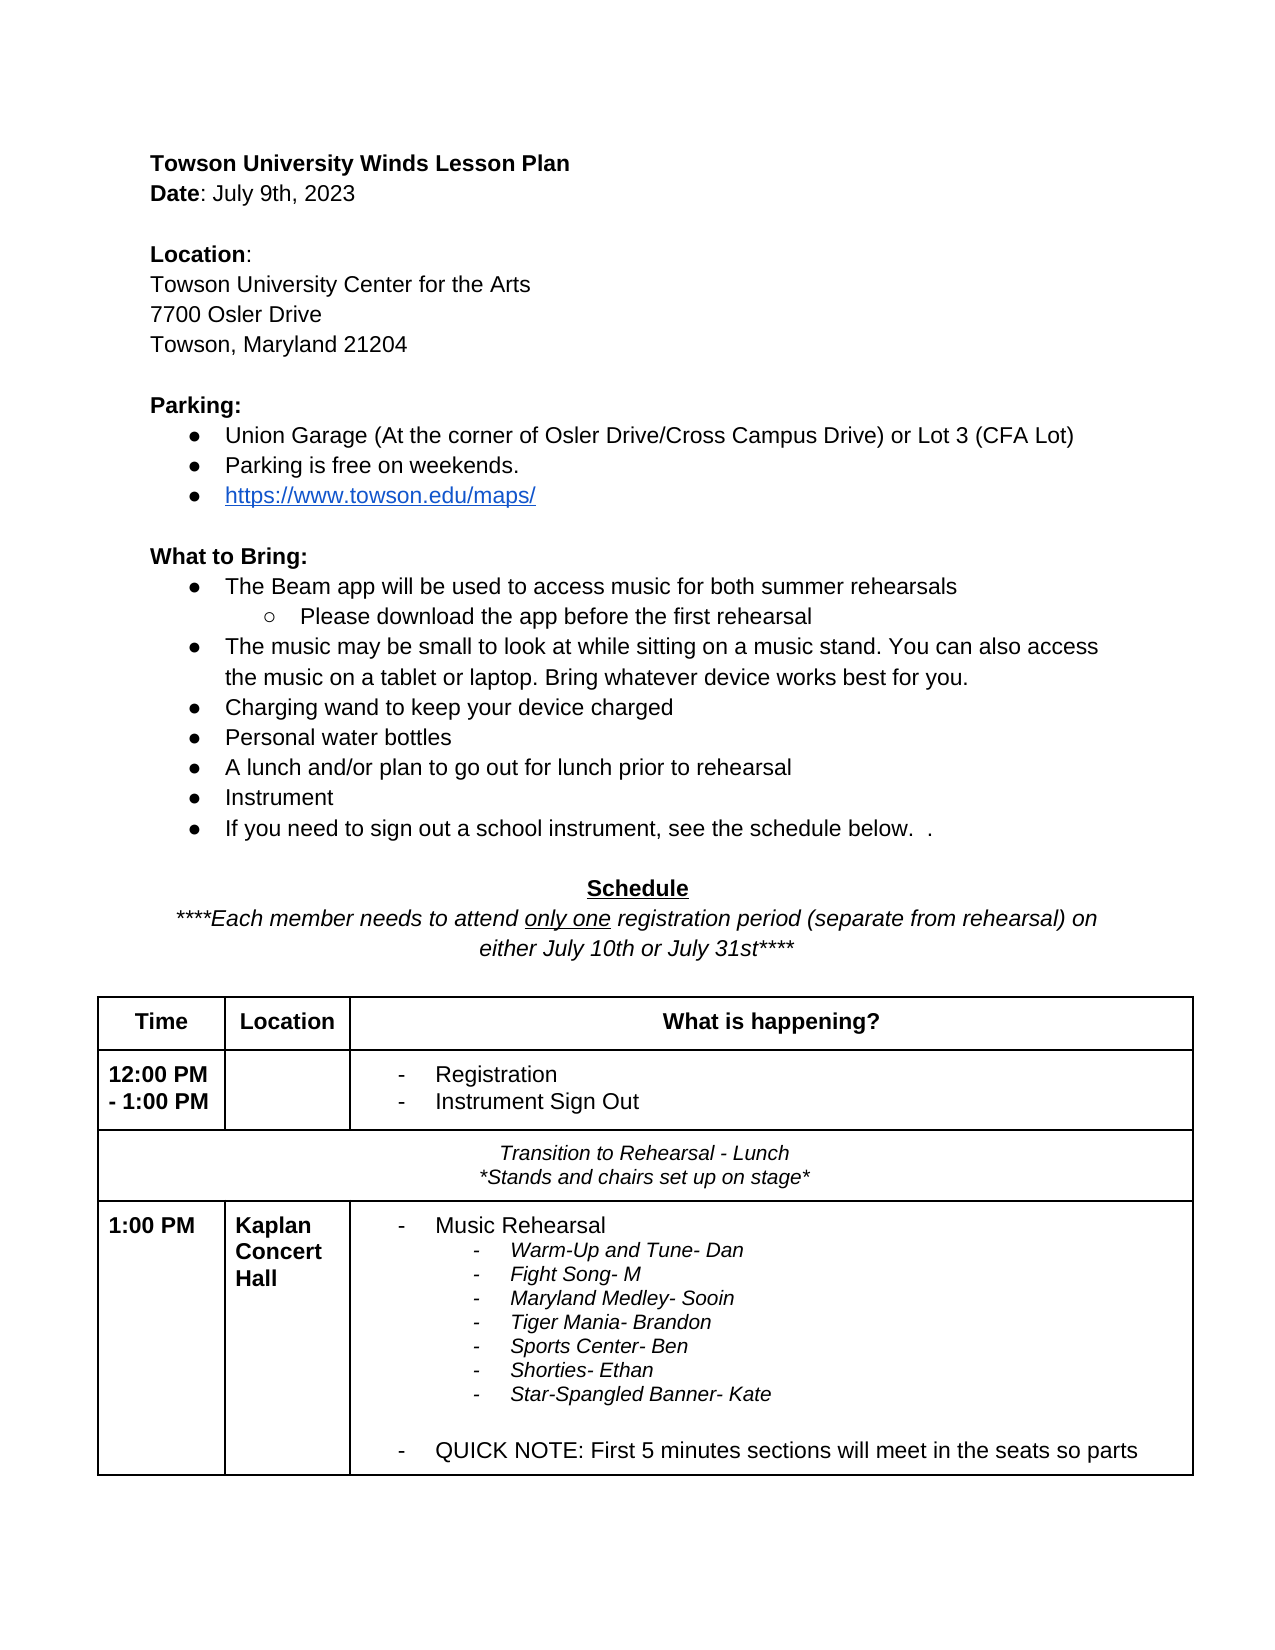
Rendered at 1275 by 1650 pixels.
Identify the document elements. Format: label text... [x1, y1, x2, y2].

text ****Each member needs to attend only one registration period (separate from rehearsal) on either July 10th or July 31st**** [150, 905, 1125, 962]
list The Beam app will be used to access music for both summer rehearsals [187, 573, 1125, 599]
list Charging wand to keep your device charged [187, 694, 1125, 720]
list Parking is free on weekends. [187, 452, 1125, 478]
table_cell Transition to Rehearsal - Lunch *Stands and chairs set up on stage* [99, 1131, 1192, 1199]
text 7700 Osler Drive [150, 301, 1125, 327]
text Location: [150, 241, 1125, 267]
table_cell Kaplan Concert Hall [226, 1202, 349, 1474]
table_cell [351, 1202, 1192, 1474]
text Parking: [150, 392, 1125, 418]
list https://www.towson.edu/maps/ [187, 482, 1125, 509]
table_cell Registration Instrument Sign Out [351, 1051, 1192, 1129]
table_cell 1:00 PM [99, 1202, 224, 1474]
text What to Bring: [150, 543, 1125, 569]
list Union Garage (At the corner of Osler Drive/Cross Campus Drive) or Lot 3 (CFA Lot) [187, 422, 1125, 448]
text Schedule [150, 875, 1125, 901]
list Personal water bottles [187, 724, 1125, 750]
table_header What is happening? [351, 998, 1192, 1049]
table_header Time [99, 998, 224, 1049]
table_cell [226, 1051, 349, 1129]
list If you need to sign out a school instrument, see the schedule below. . [187, 814, 1125, 841]
list Please download the app before the first rehearsal [262, 603, 1125, 629]
text Towson University Winds Lesson Plan [150, 150, 1125, 176]
list A lunch and/or plan to go out for lunch prior to rehearsal [187, 754, 1125, 781]
text Towson University Center for the Arts [150, 271, 1125, 297]
list Instrument [187, 784, 1125, 811]
text Date: July 9th, 2023 [150, 180, 1125, 207]
table_cell 12:00 PM - 1:00 PM [99, 1051, 224, 1129]
list The music may be small to look at while sitting on a music stand. You can also access the music on a tablet or laptop. Bring whatever device works best for you. [187, 633, 1125, 690]
table_header Location [226, 998, 349, 1049]
text Towson, Maryland 21204 [150, 331, 1125, 358]
